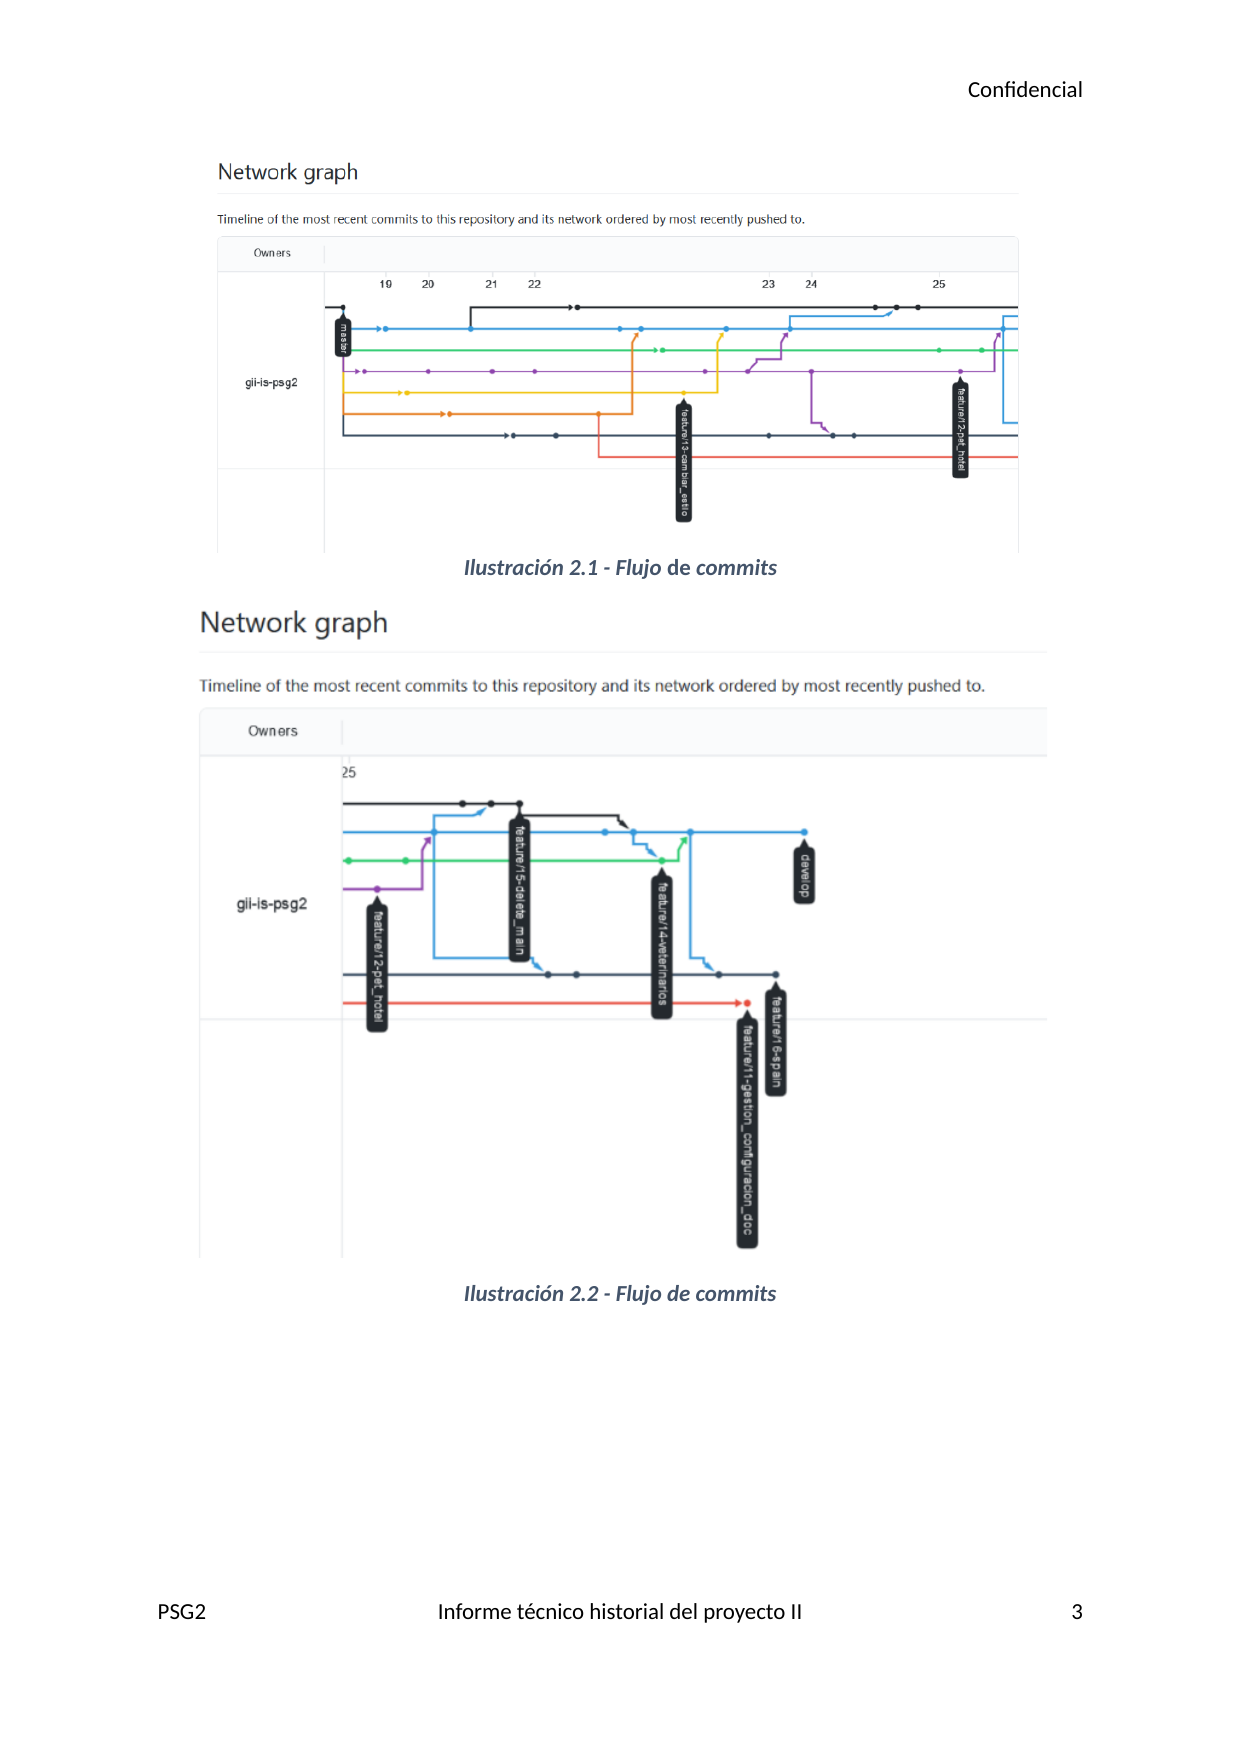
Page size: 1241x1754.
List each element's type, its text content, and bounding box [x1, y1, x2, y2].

picture [202, 150, 1038, 553]
picture [177, 601, 1048, 1258]
text Ilustración 2.2 - Flujo de commits [150, 1279, 1090, 1307]
text Ilustración 2.1 - Flujo de commits [150, 553, 1090, 581]
